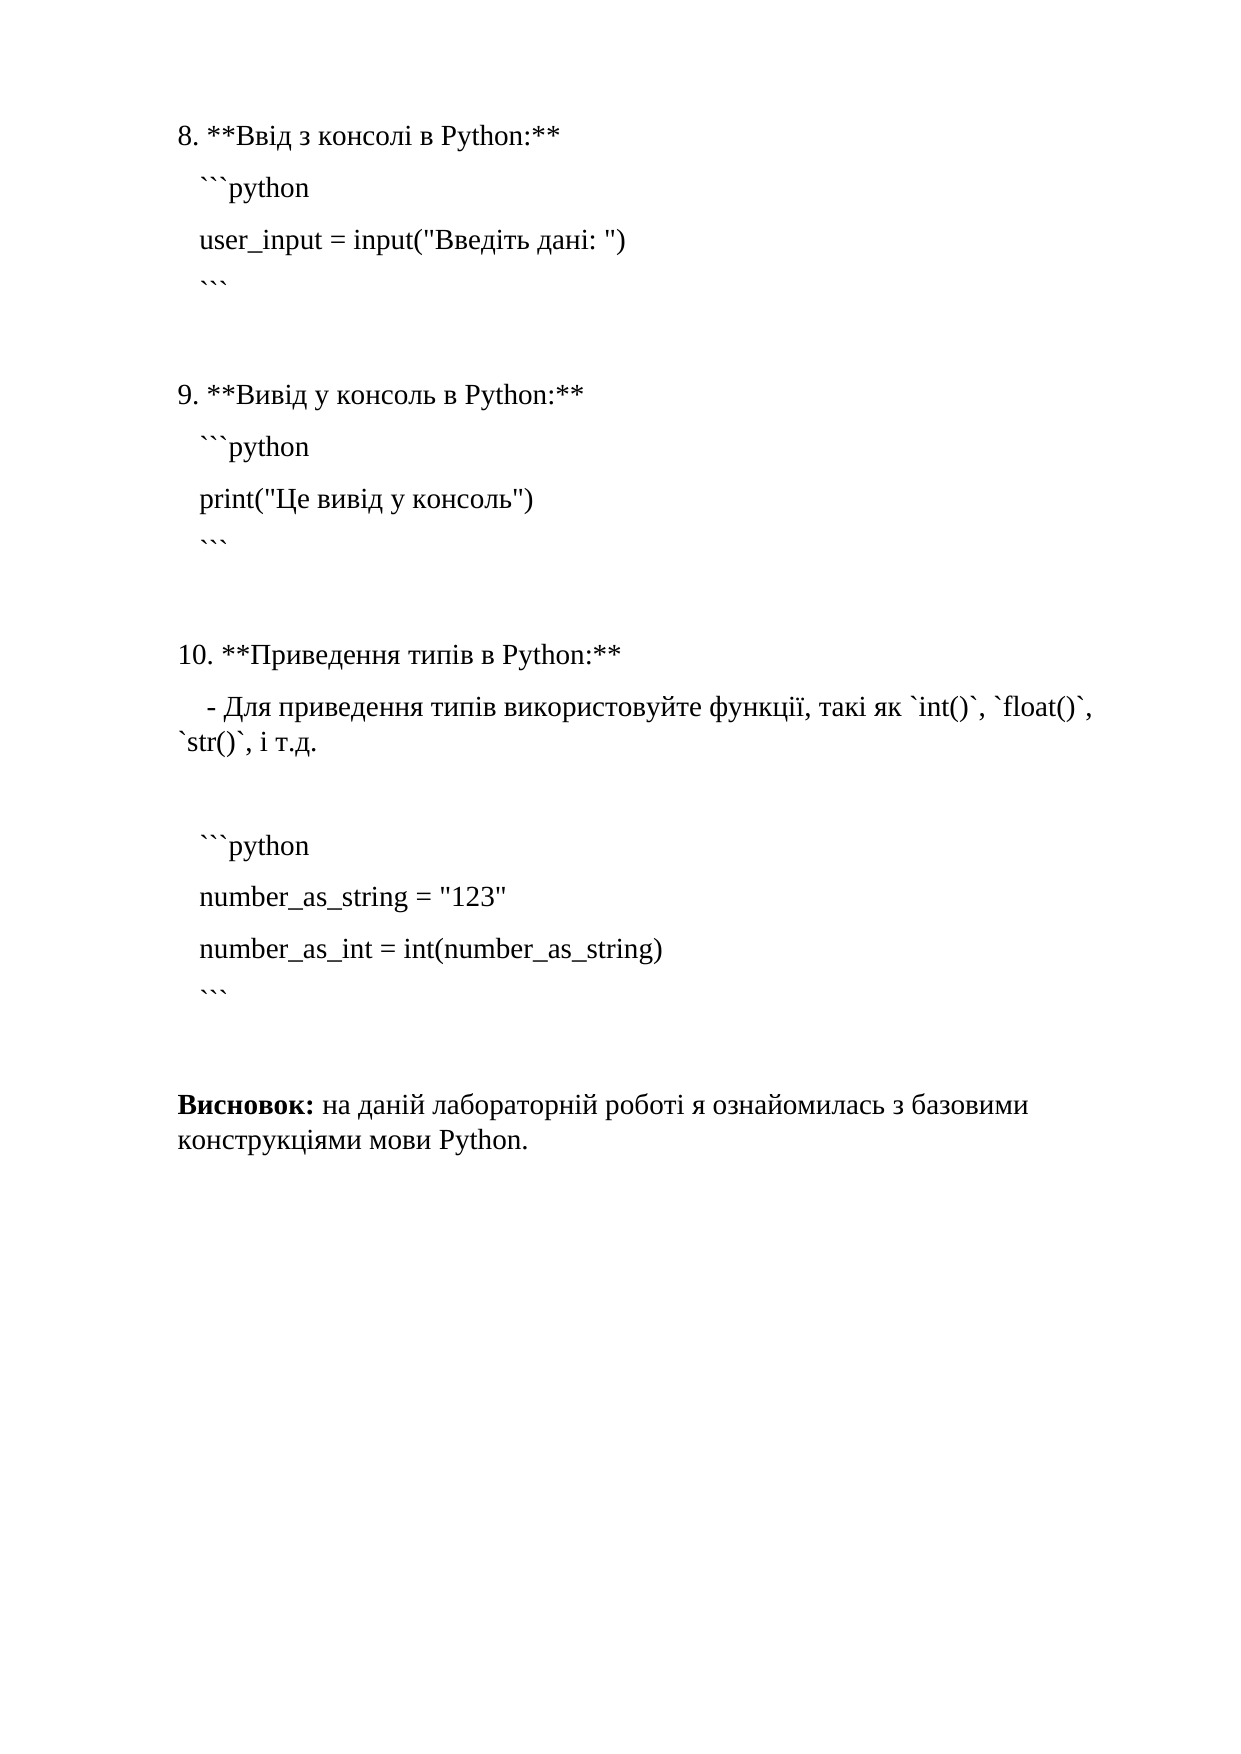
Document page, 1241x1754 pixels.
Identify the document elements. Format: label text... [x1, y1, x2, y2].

text print("Це вивід у консоль") [177, 481, 1152, 515]
text ```python [177, 429, 1152, 463]
text 8. **Ввід з консолі в Python:** [177, 118, 1152, 152]
text ``` [177, 274, 1152, 307]
text number_as_string = "123" [177, 879, 1152, 913]
text ``` [177, 983, 1152, 1017]
text ``` [177, 533, 1152, 567]
text ```python [177, 828, 1152, 861]
text ```python [177, 170, 1152, 203]
text Висновок: на даній лабораторній роботі я ознайомилась з базовими конструкціями мови Python. [177, 1087, 1152, 1156]
text 9. **Вивід у консоль в Python:** [177, 377, 1152, 411]
text user_input = input("Введіть дані: ") [177, 222, 1152, 255]
text - Для приведення типів використовуйте функції, такі як `int()`, `float()`, `str()`, і т.д. [177, 689, 1152, 757]
text number_as_int = int(number_as_string) [177, 931, 1152, 965]
text 10. **Приведення типів в Python:** [177, 637, 1152, 670]
